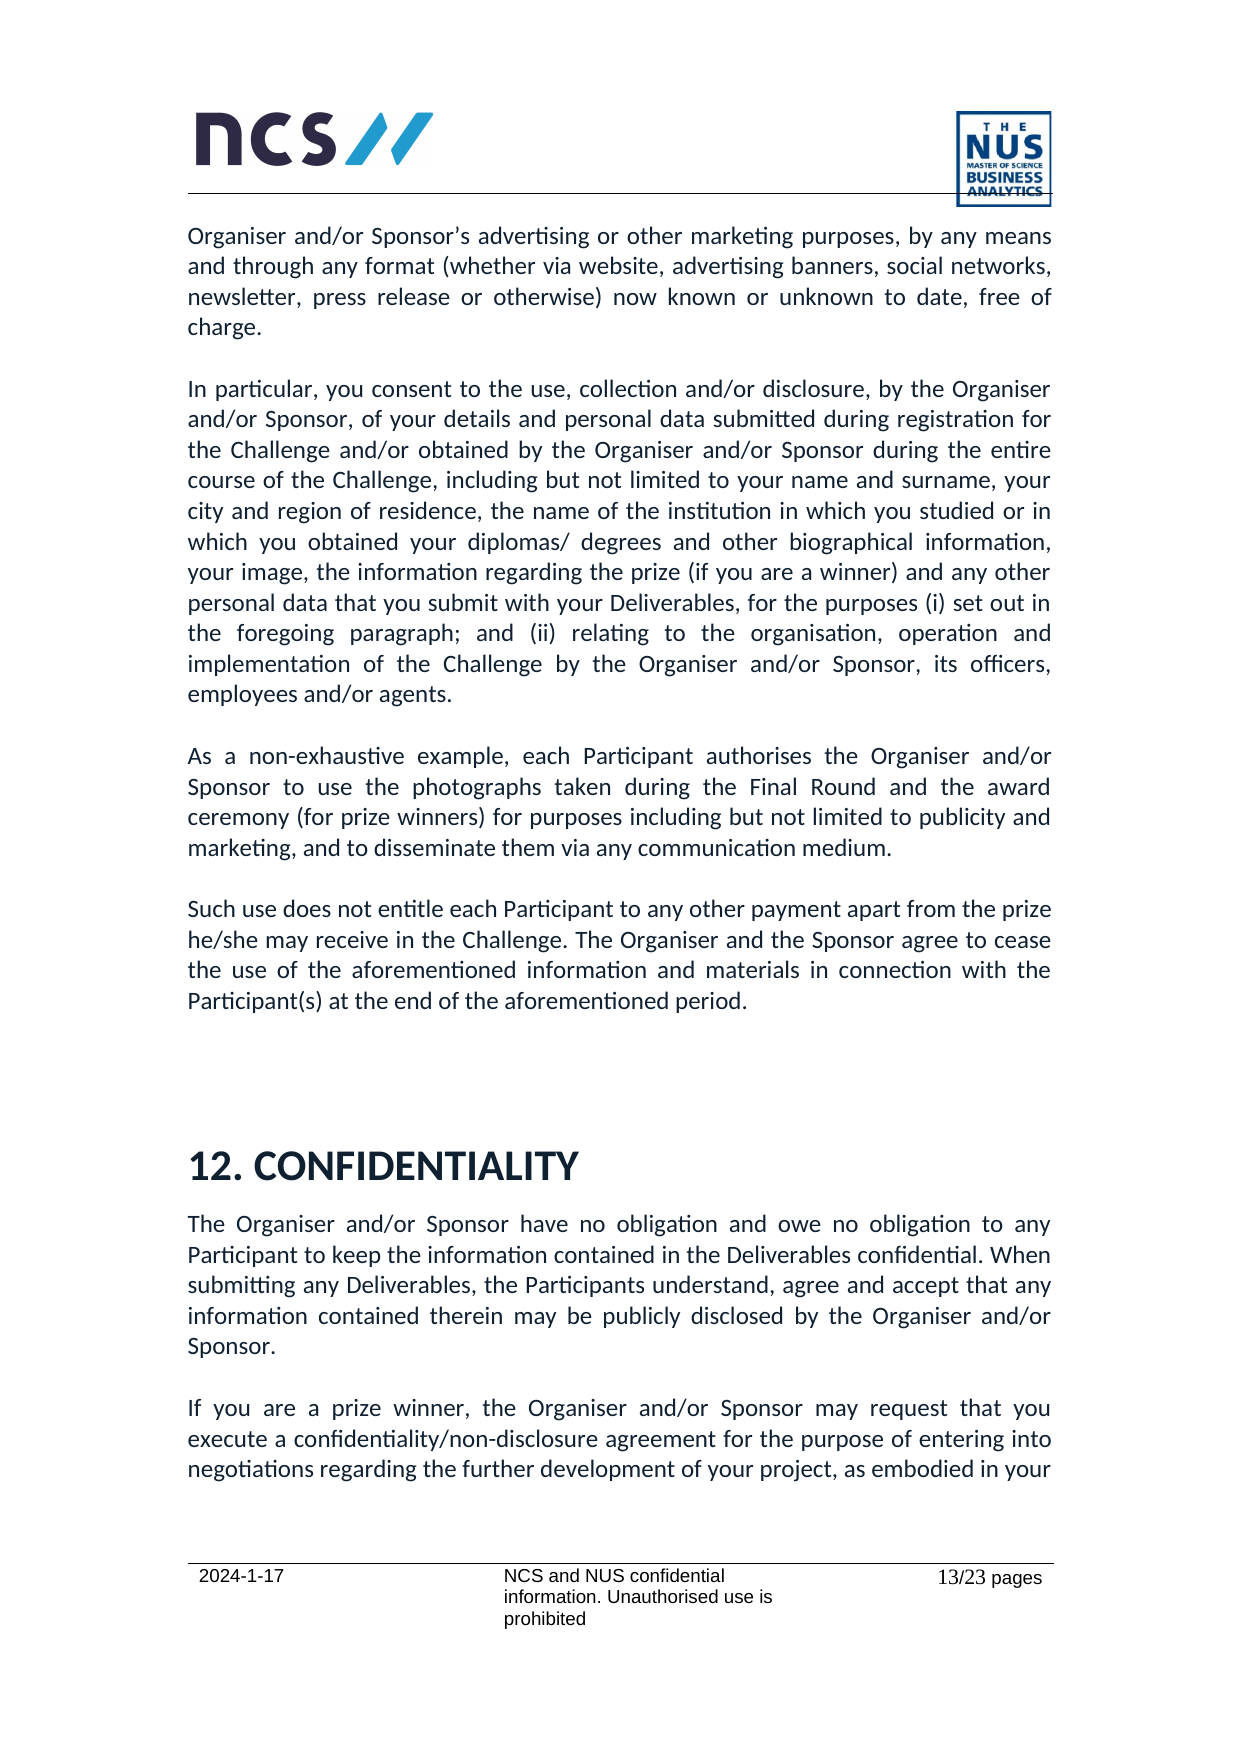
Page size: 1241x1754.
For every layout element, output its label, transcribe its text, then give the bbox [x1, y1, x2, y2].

text In particular, you consent to the use, collection and/or disclosure, by the Organiser and/or Sponsor, of your details and personal data submitted during registration for the Challenge and/or obtained by the Organiser and/or Sponsor during the entire course of the Challenge, including but not limited to your name and surname, your city and region of residence, the name of the institution in which you studied or in which you obtained your diplomas/ degrees and other biographical information, your image, the information regarding the prize (if you are a winner) and any other personal data that you submit with your Deliverables, for the purposes (i) set out in the foregoing paragraph; and (ii) relating to the organisation, operation and implementation of the Challenge by the Organiser and/or Sponsor, its officers, employees and/or agents. [187, 373, 1053, 709]
text The Organiser and/or Sponsor have no obligation and owe no obligation to any Participant to keep the information contained in the Deliverables confidential. When submitting any Deliverables, the Participants understand, agree and accept that any information contained therein may be publicly disclosed by the Organiser and/or Sponsor. [187, 1208, 1053, 1361]
picture [194, 111, 434, 167]
text Such use does not entitle each Participant to any other payment apart from the prize he/she may receive in the Challenge. The Organiser and the Sponsor agree to cease the use of the aforementioned information and materials in connection with the Participant(s) at the end of the aforementioned period. [187, 893, 1053, 1016]
picture [956, 111, 1052, 193]
text 12. CONFIDENTIALITY [187, 1138, 1053, 1191]
picture [956, 194, 1052, 207]
text As a non-exhaustive example, each Participant authorises the Organiser and/or Sponsor to use the photographs taken during the Final Round and the award ceremony (for prize winners) for purposes including but not limited to publicity and marketing, and to disseminate them via any communication medium. [187, 740, 1053, 862]
